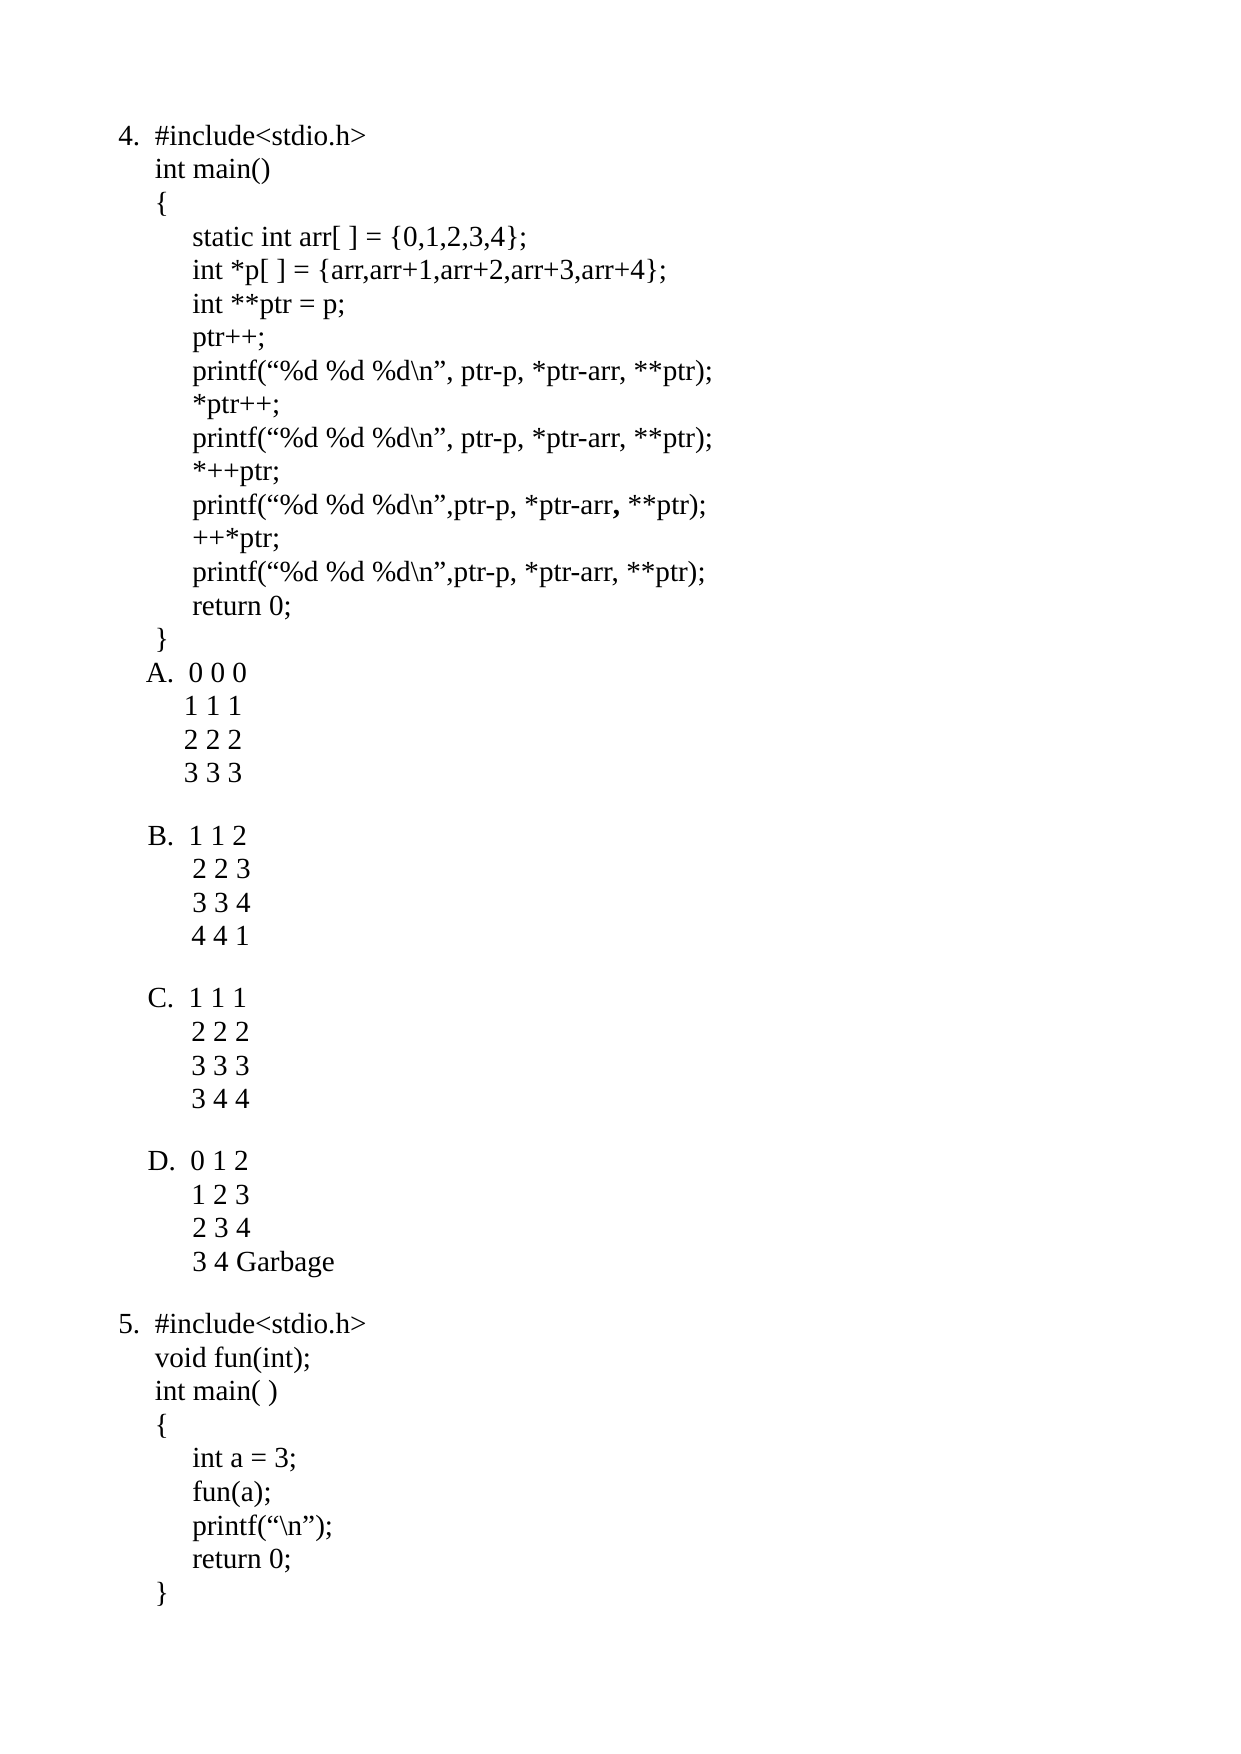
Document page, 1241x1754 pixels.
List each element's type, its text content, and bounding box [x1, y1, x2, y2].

text 3 3 3 [118, 755, 1122, 789]
text 5. #include<stdio.h> [118, 1306, 1122, 1340]
text printf(“%d %d %d\n”, ptr-p, *ptr-arr, **ptr); [118, 420, 1122, 453]
text 2 2 3 [118, 851, 1122, 885]
text 3 3 4 [118, 885, 1122, 918]
text int a = 3; [118, 1441, 1122, 1474]
text *++ptr; [118, 453, 1122, 487]
text int main() [118, 152, 1122, 185]
text { [118, 185, 1122, 219]
text return 0; [118, 588, 1122, 621]
text 4 4 1 [118, 918, 1122, 952]
text *ptr++; [118, 386, 1122, 420]
text printf(“%d %d %d\n”,ptr-p, *ptr-arr, **ptr); [118, 487, 1122, 521]
text void fun(int); [118, 1340, 1122, 1373]
text 3 4 4 [118, 1081, 1122, 1115]
text static int arr[ ] = {0,1,2,3,4}; [118, 219, 1122, 252]
text ptr++; [118, 319, 1122, 353]
text int **ptr = p; [118, 286, 1122, 319]
text } [118, 1575, 1122, 1608]
text 1 1 1 [118, 688, 1122, 722]
text int *p[ ] = {arr,arr+1,arr+2,arr+3,arr+4}; [118, 252, 1122, 286]
text ++*ptr; [118, 521, 1122, 554]
text } [118, 621, 1122, 655]
text int main( ) [118, 1373, 1122, 1407]
text 2 2 2 [118, 1014, 1122, 1048]
text B. 1 1 2 [118, 818, 1122, 851]
text A. 0 0 0 [118, 655, 1122, 688]
text return 0; [118, 1541, 1122, 1575]
text fun(a); [118, 1474, 1122, 1508]
text printf(“\n”); [118, 1508, 1122, 1541]
text 3 3 3 [118, 1048, 1122, 1081]
text C. 1 1 1 [118, 981, 1122, 1014]
text 2 2 2 [118, 722, 1122, 755]
text 1 2 3 [118, 1177, 1122, 1211]
text { [118, 1407, 1122, 1441]
text printf(“%d %d %d\n”, ptr-p, *ptr-arr, **ptr); [118, 353, 1122, 386]
text 3 4 Garbage [118, 1244, 1122, 1278]
text 4. #include<stdio.h> [118, 118, 1122, 152]
text printf(“%d %d %d\n”,ptr-p, *ptr-arr, **ptr); [118, 554, 1122, 588]
text D. 0 1 2 [118, 1143, 1122, 1177]
text 2 3 4 [118, 1211, 1122, 1244]
